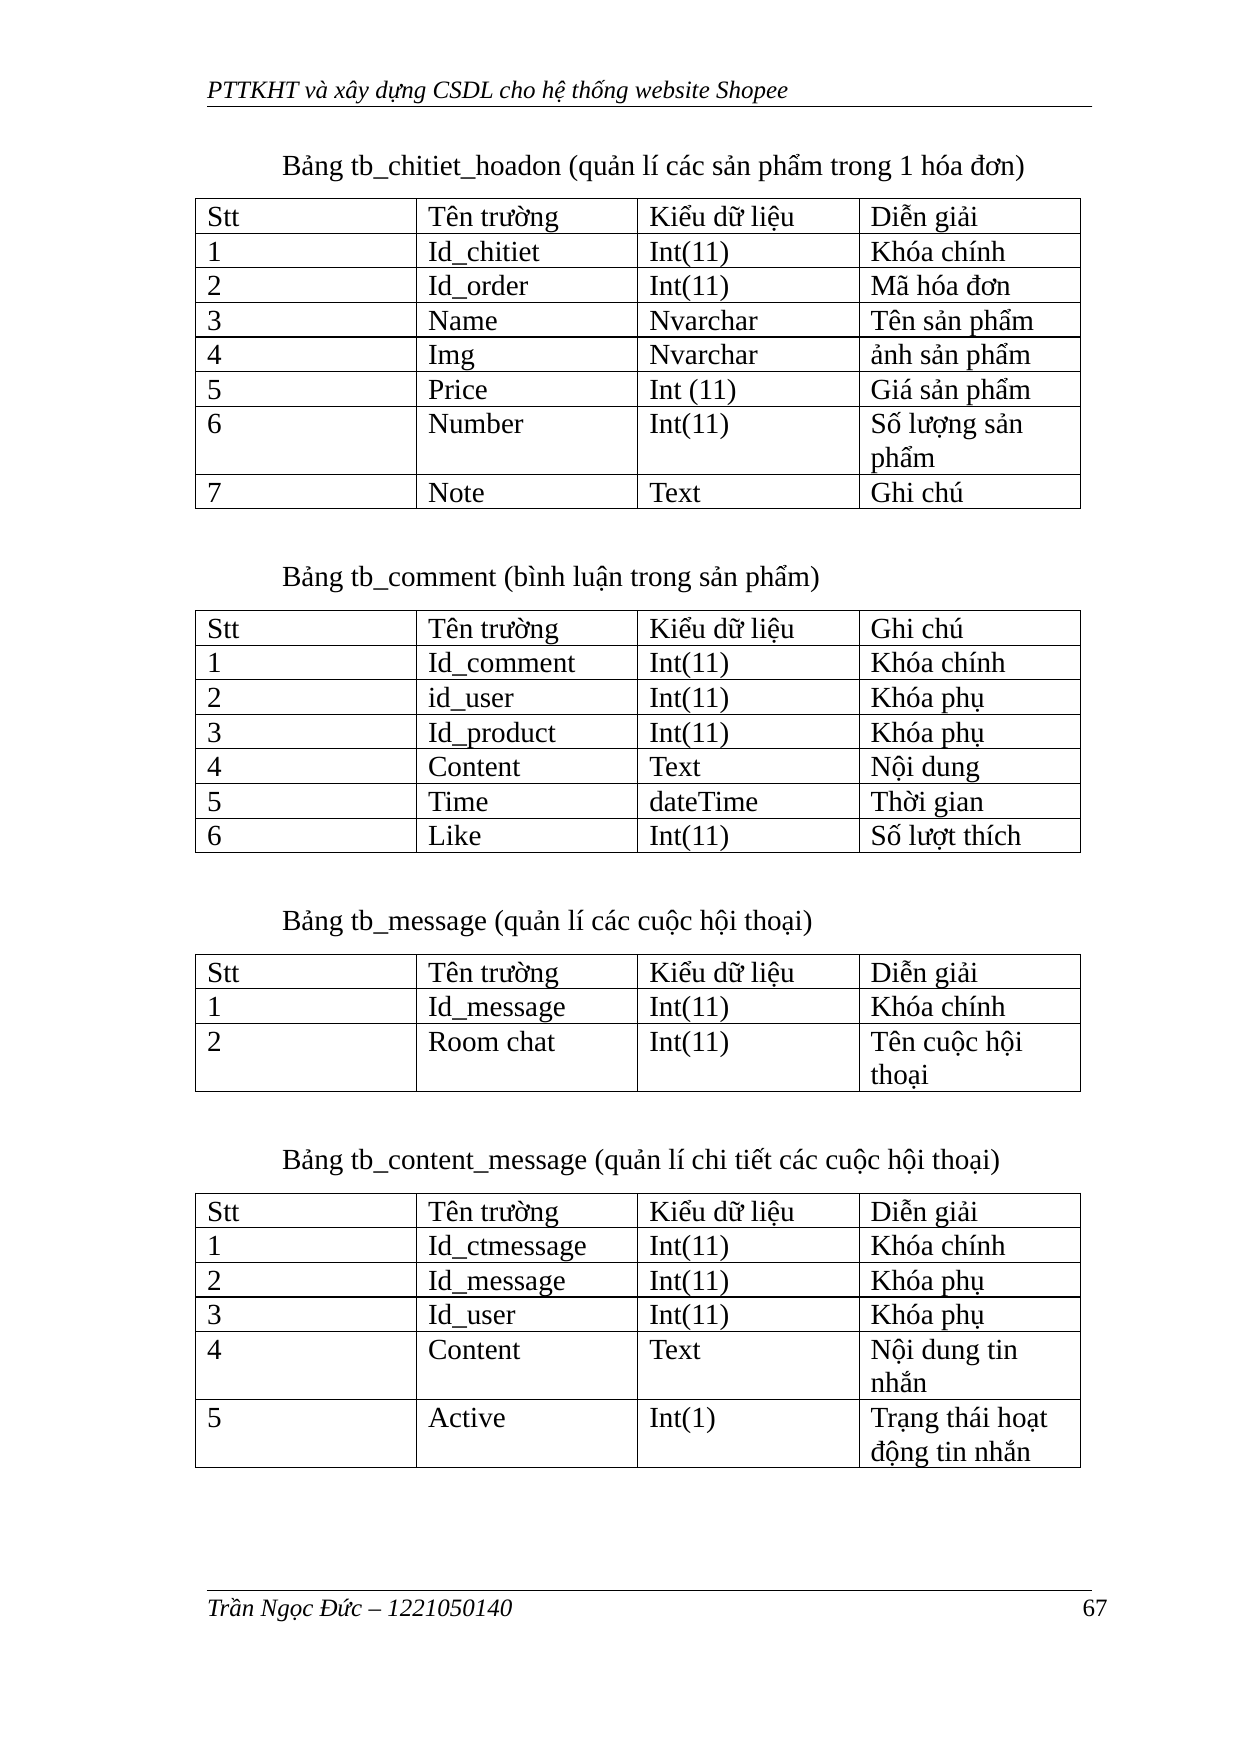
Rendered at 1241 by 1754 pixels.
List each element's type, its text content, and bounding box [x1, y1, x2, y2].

table_header Diễn giải [860, 1194, 1080, 1227]
table_cell Int(11) [638, 646, 859, 679]
table_cell ảnh sản phẩm [860, 338, 1080, 371]
table_cell 5 [196, 372, 416, 406]
table_cell 4 [196, 749, 416, 783]
table_cell Khóa chính [860, 646, 1080, 679]
table_cell Khóa phụ [860, 715, 1080, 748]
table_cell 7 [196, 475, 416, 508]
table_cell Number [417, 407, 637, 474]
table_cell Time [417, 784, 637, 817]
table_cell Giá sản phẩm [860, 372, 1080, 406]
table_header Stt [196, 1194, 416, 1227]
table_header Tên trường [417, 611, 637, 644]
table_cell Khóa phụ [860, 680, 1080, 714]
table_cell 2 [196, 268, 416, 302]
table_cell Tên cuộc hội thoại [860, 1024, 1080, 1091]
table_cell Price [417, 372, 637, 406]
table_cell Int(11) [638, 680, 859, 714]
table_header Tên trường [417, 199, 637, 233]
table_cell 5 [196, 784, 416, 817]
table_cell Id_product [417, 715, 637, 748]
text Bảng tb_comment (bình luận trong sản phẩm) [207, 559, 1092, 593]
table_cell 1 [196, 989, 416, 1023]
table_cell 2 [196, 1263, 416, 1296]
table_cell Nội dung tin nhắn [860, 1332, 1080, 1399]
text Bảng tb_message (quản lí các cuộc hội thoại) [207, 903, 1092, 937]
table_cell Int(1) [638, 1400, 859, 1467]
table_cell 2 [196, 680, 416, 714]
table_header Tên trường [417, 1194, 637, 1227]
table_cell Mã hóa đơn [860, 268, 1080, 302]
table_cell Thời gian [860, 784, 1080, 817]
table_cell Số lượng sản phẩm [860, 407, 1080, 474]
table_cell Nvarchar [638, 338, 859, 371]
table_cell Name [417, 303, 637, 336]
text Bảng tb_content_message (quản lí chi tiết các cuộc hội thoại) [207, 1142, 1092, 1176]
table_cell Khóa chính [860, 234, 1080, 267]
table_cell 6 [196, 819, 416, 852]
table_cell Int(11) [638, 989, 859, 1023]
table_cell Id_message [417, 989, 637, 1023]
table_cell Note [417, 475, 637, 508]
table_cell Int(11) [638, 1024, 859, 1091]
table_cell 1 [196, 646, 416, 679]
table_cell Text [638, 1332, 859, 1399]
table_cell Int(11) [638, 1298, 859, 1331]
table_cell Trạng thái hoạt động tin nhắn [860, 1400, 1080, 1467]
table_cell 1 [196, 234, 416, 267]
table_cell Text [638, 749, 859, 783]
table_cell 3 [196, 303, 416, 336]
table_header Ghi chú [860, 611, 1080, 644]
table_cell Int(11) [638, 234, 859, 267]
table_header Tên trường [417, 955, 637, 988]
table_cell Khóa phụ [860, 1263, 1080, 1296]
table_cell Img [417, 338, 637, 371]
text Bảng tb_chitiet_hoadon (quản lí các sản phẩm trong 1 hóa đơn) [207, 148, 1092, 181]
table_cell Khóa chính [860, 1228, 1080, 1262]
table_cell Active [417, 1400, 637, 1467]
table_cell 4 [196, 338, 416, 371]
table_header Stt [196, 611, 416, 644]
table_header Kiểu dữ liệu [638, 199, 859, 233]
table_cell Int(11) [638, 407, 859, 474]
table_cell Content [417, 1332, 637, 1399]
table_cell 3 [196, 1298, 416, 1331]
table_cell 2 [196, 1024, 416, 1091]
table_cell Ghi chú [860, 475, 1080, 508]
table_header Stt [196, 199, 416, 233]
table_cell Id_message [417, 1263, 637, 1296]
table_cell Nvarchar [638, 303, 859, 336]
table_cell dateTime [638, 784, 859, 817]
table_cell Room chat [417, 1024, 637, 1091]
table_header Diễn giải [860, 199, 1080, 233]
table_header Diễn giải [860, 955, 1080, 988]
table_cell Tên sản phẩm [860, 303, 1080, 336]
table_cell Int(11) [638, 1263, 859, 1296]
table_cell Id_ctmessage [417, 1228, 637, 1262]
table_cell Khóa chính [860, 989, 1080, 1023]
table_cell Khóa phụ [860, 1298, 1080, 1331]
table_header Kiểu dữ liệu [638, 611, 859, 644]
table_cell Nội dung [860, 749, 1080, 783]
table_cell 5 [196, 1400, 416, 1467]
table_cell 6 [196, 407, 416, 474]
table_cell Int(11) [638, 1228, 859, 1262]
table_cell Int(11) [638, 819, 859, 852]
table_cell Id_chitiet [417, 234, 637, 267]
table_cell Text [638, 475, 859, 508]
table_cell Int (11) [638, 372, 859, 406]
table_cell Id_comment [417, 646, 637, 679]
table_cell id_user [417, 680, 637, 714]
table_cell Like [417, 819, 637, 852]
table_header Stt [196, 955, 416, 988]
table_cell Id_order [417, 268, 637, 302]
table_cell Số lượt thích [860, 819, 1080, 852]
table_header Kiểu dữ liệu [638, 955, 859, 988]
table_cell Content [417, 749, 637, 783]
table_cell Int(11) [638, 715, 859, 748]
table_cell 1 [196, 1228, 416, 1262]
table_header Kiểu dữ liệu [638, 1194, 859, 1227]
table_cell Int(11) [638, 268, 859, 302]
table_cell Id_user [417, 1298, 637, 1331]
table_cell 4 [196, 1332, 416, 1399]
table_cell 3 [196, 715, 416, 748]
